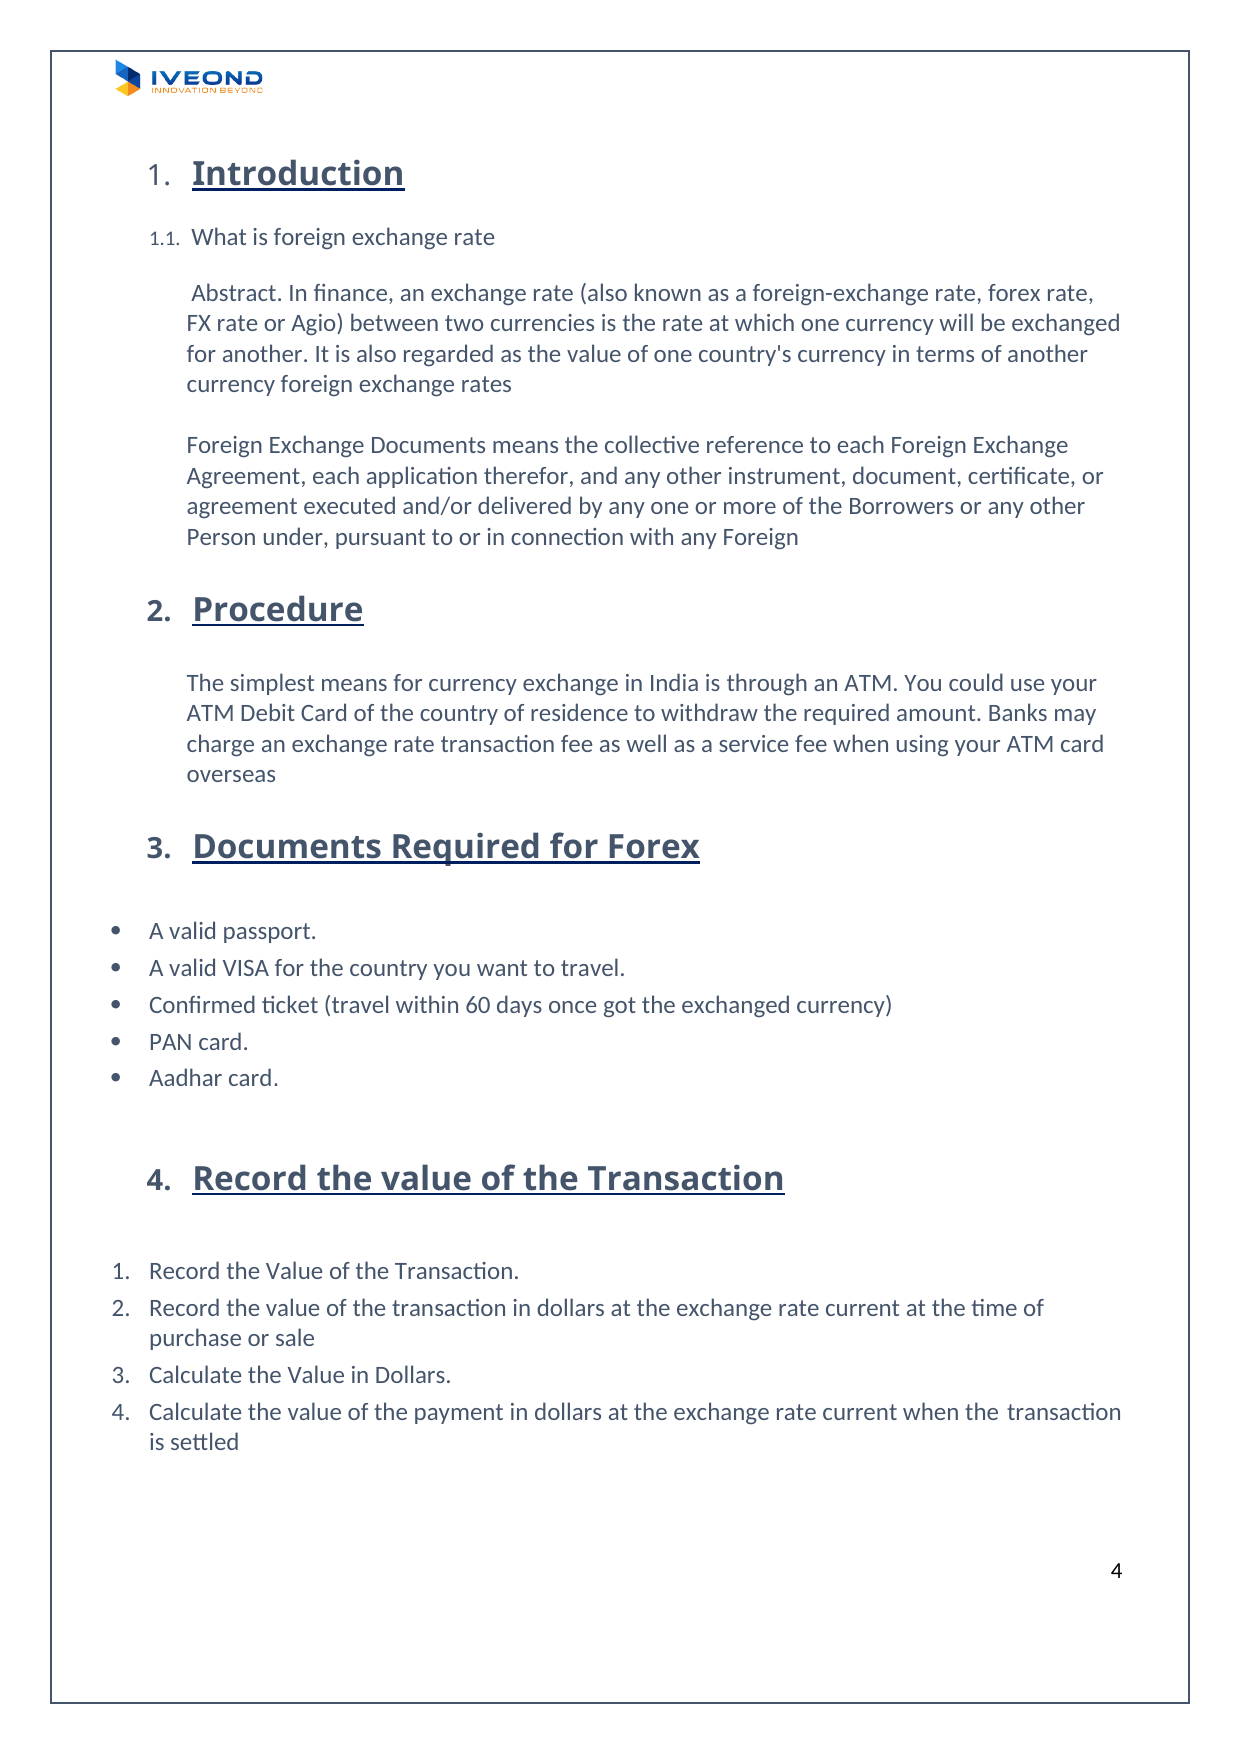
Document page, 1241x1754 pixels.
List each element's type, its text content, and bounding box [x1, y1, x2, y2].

list Aadhar card. [111, 1062, 1122, 1093]
list What is foreign exchange rate [149, 221, 1122, 251]
list PAN card. [111, 1026, 1122, 1056]
subtitle Record the value of the Transaction [146, 1154, 1122, 1200]
list Record the value of the transaction in dollars at the exchange rate current at the time of purchase or sale [111, 1292, 1122, 1353]
list Calculate the Value in Dollars. [111, 1359, 1122, 1389]
list Confirmed ticket (travel within 60 days once got the exchanged currency) [111, 989, 1122, 1019]
picture [115, 59, 263, 98]
list Calculate the value of the payment in dollars at the exchange rate current when the transaction is settled [111, 1396, 1122, 1457]
list The simplest means for currency exchange in India is through an ATM. You could use your ATM Debit Card of the country of residence to withdraw the required amount. Banks may charge an exchange rate transaction fee as well as a service fee when using your ATM card overseas [186, 667, 1122, 789]
list Abstract. In finance, an exchange rate (also known as a foreign-exchange rate, forex rate, FX rate or Agio) between two currencies is the rate at which one currency will be exchanged for another. It is also regarded as the value of one country's currency in terms of another currency foreign exchange rates [186, 277, 1122, 399]
subtitle Introduction [146, 150, 1122, 195]
subtitle Procedure [146, 586, 1122, 631]
list A valid passport. [111, 915, 1122, 946]
list Foreign Exchange Documents means the collective reference to each Foreign Exchange Agreement, each application therefor, and any other instrument, document, certificate, or agreement executed and/or delivered by any one or more of the Borrowers or any other Person under, pursuant to or in connection with any Foreign [186, 429, 1122, 551]
list A valid VISA for the country you want to travel. [111, 952, 1122, 983]
list Record the Value of the Transaction. [111, 1255, 1122, 1285]
subtitle Documents Required for Forex [146, 823, 1122, 868]
